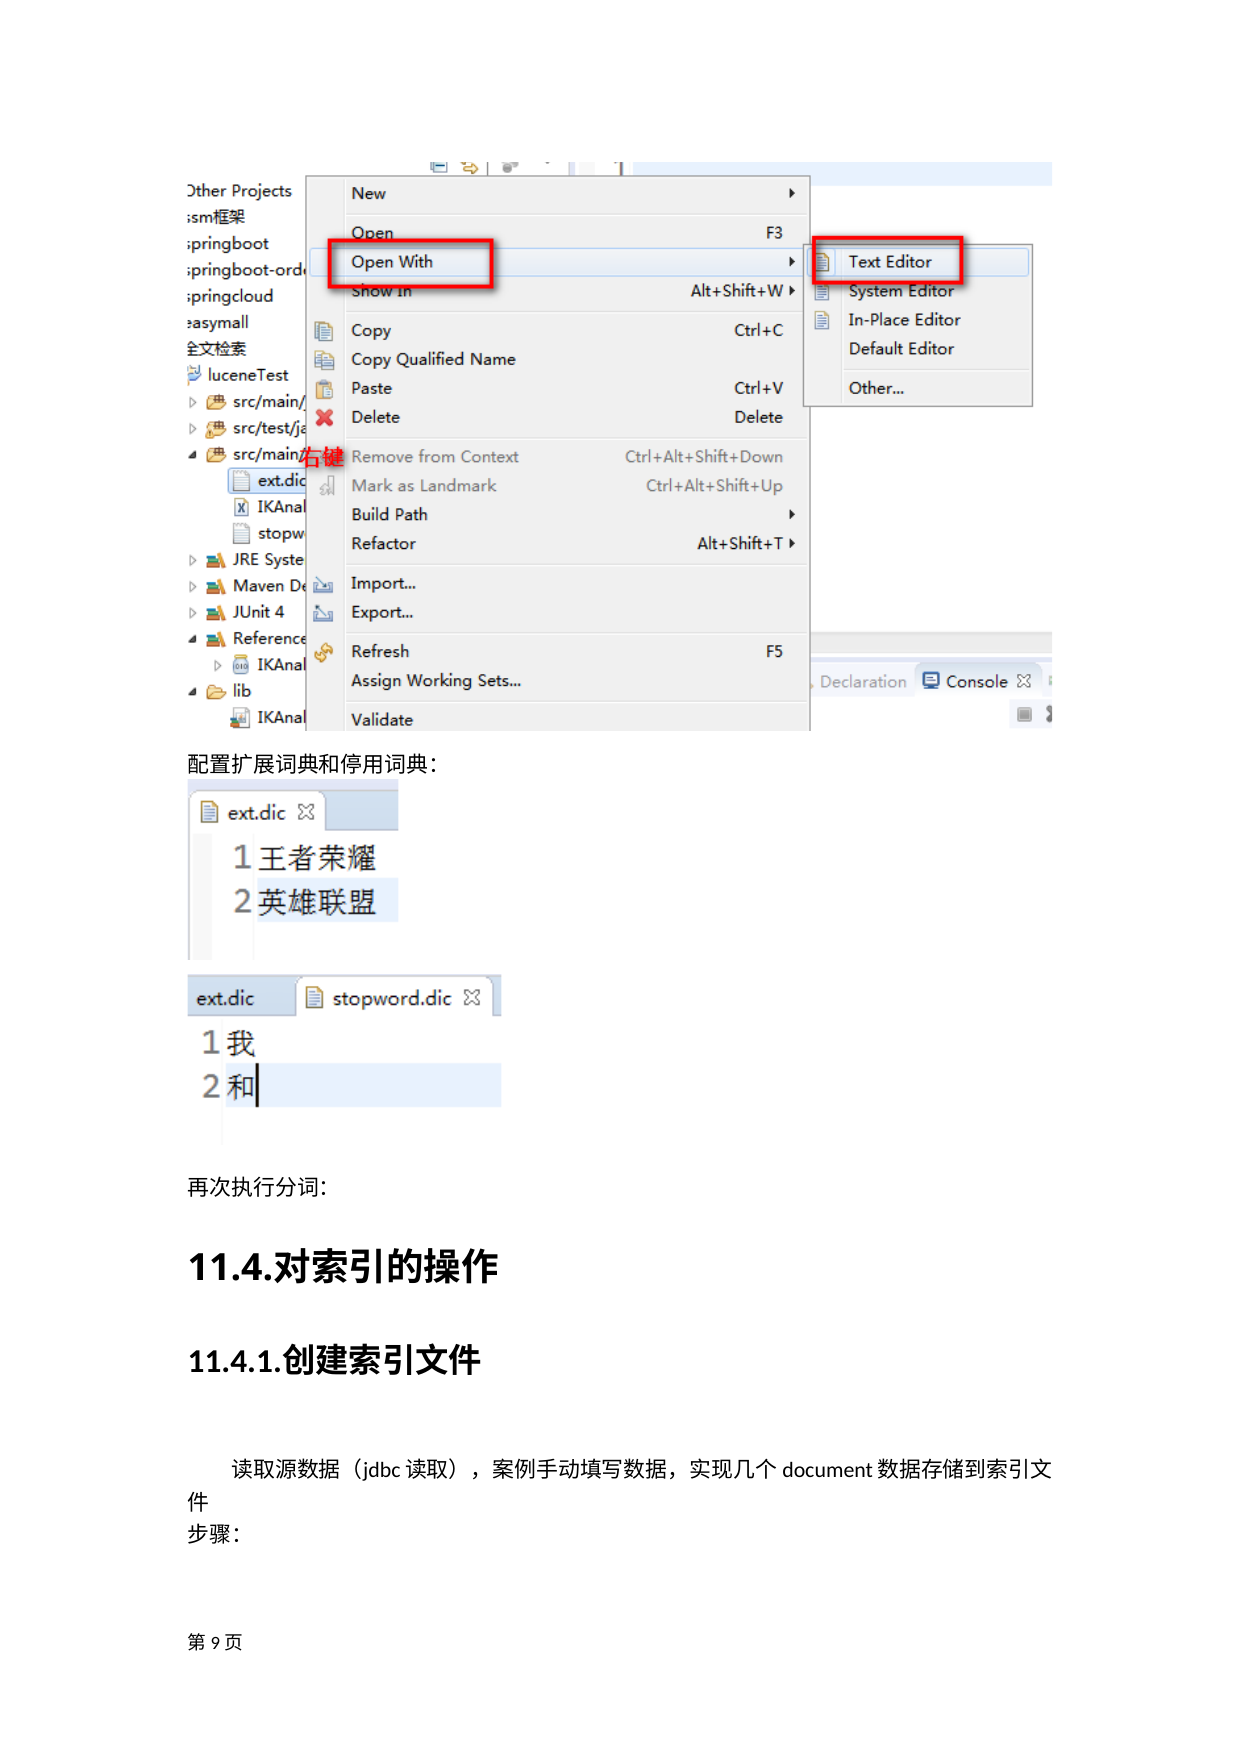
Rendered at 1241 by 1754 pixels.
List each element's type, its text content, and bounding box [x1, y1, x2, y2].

subtitle 11.4.1.创建索引文件 [187, 1325, 1053, 1390]
picture [187, 974, 502, 1145]
text 配置扩展词典和停用词典： [187, 747, 1053, 779]
subtitle 11.4.对索引的操作 [187, 1231, 1053, 1296]
text 读取源数据（jdbc读取），案例手动填写数据，实现几个document数据存储到索引文件 [187, 1452, 1053, 1517]
picture [187, 779, 399, 960]
text 再次执行分词： [187, 1169, 1053, 1202]
text 步骤： [187, 1517, 1053, 1549]
picture [187, 162, 1053, 731]
